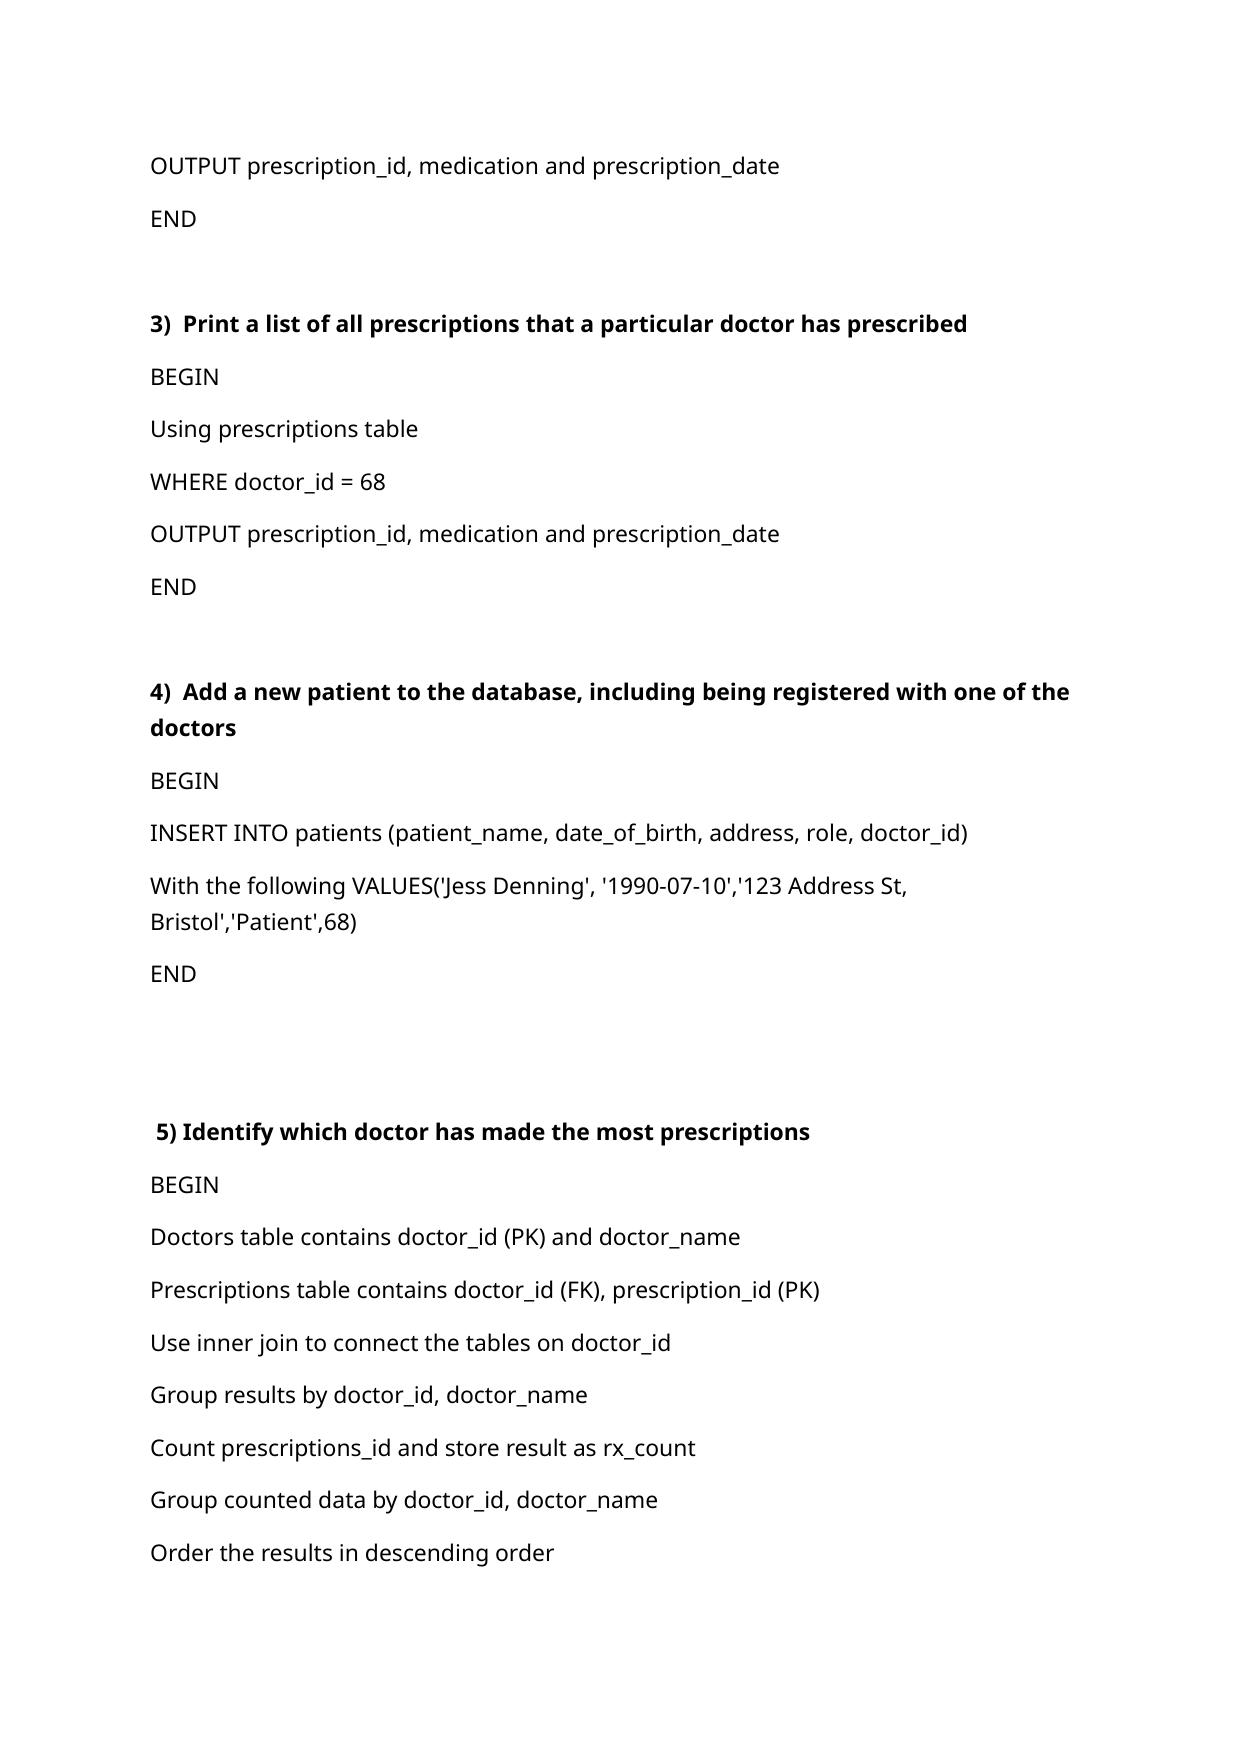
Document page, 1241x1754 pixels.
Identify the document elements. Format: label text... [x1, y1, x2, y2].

text Using prescriptions table [150, 413, 1090, 444]
text Order the results in descending order [150, 1537, 1090, 1568]
text BEGIN [150, 1169, 1090, 1200]
text END [150, 958, 1090, 989]
text Count prescriptions_id and store result as rx_count [150, 1432, 1090, 1463]
text 3) Print a list of all prescriptions that a particular doctor has prescribed [150, 308, 1090, 339]
text OUTPUT prescription_id, medication and prescription_date [150, 518, 1090, 549]
text 5) Identify which doctor has made the most prescriptions [150, 1116, 1090, 1147]
text INSERT INTO patients (patient_name, date_of_birth, address, role, doctor_id) [150, 817, 1090, 848]
text BEGIN [150, 360, 1090, 392]
text Prescriptions table contains doctor_id (FK), prescription_id (PK) [150, 1274, 1090, 1305]
text With the following VALUES('Jess Denning', '1990-07-10','123 Address St, Bristol','Patient',68) [150, 870, 1090, 937]
text 4) Add a new patient to the database, including being registered with one of the doctors [150, 676, 1090, 743]
text BEGIN [150, 764, 1090, 796]
text Doctors table contains doctor_id (PK) and doctor_name [150, 1221, 1090, 1253]
text Group results by doctor_id, doctor_name [150, 1379, 1090, 1410]
text WHERE doctor_id = 68 [150, 466, 1090, 497]
text Use inner join to connect the tables on doctor_id [150, 1327, 1090, 1358]
text END [150, 203, 1090, 234]
text OUTPUT prescription_id, medication and prescription_date [150, 150, 1090, 181]
text Group counted data by doctor_id, doctor_name [150, 1484, 1090, 1516]
text END [150, 571, 1090, 602]
